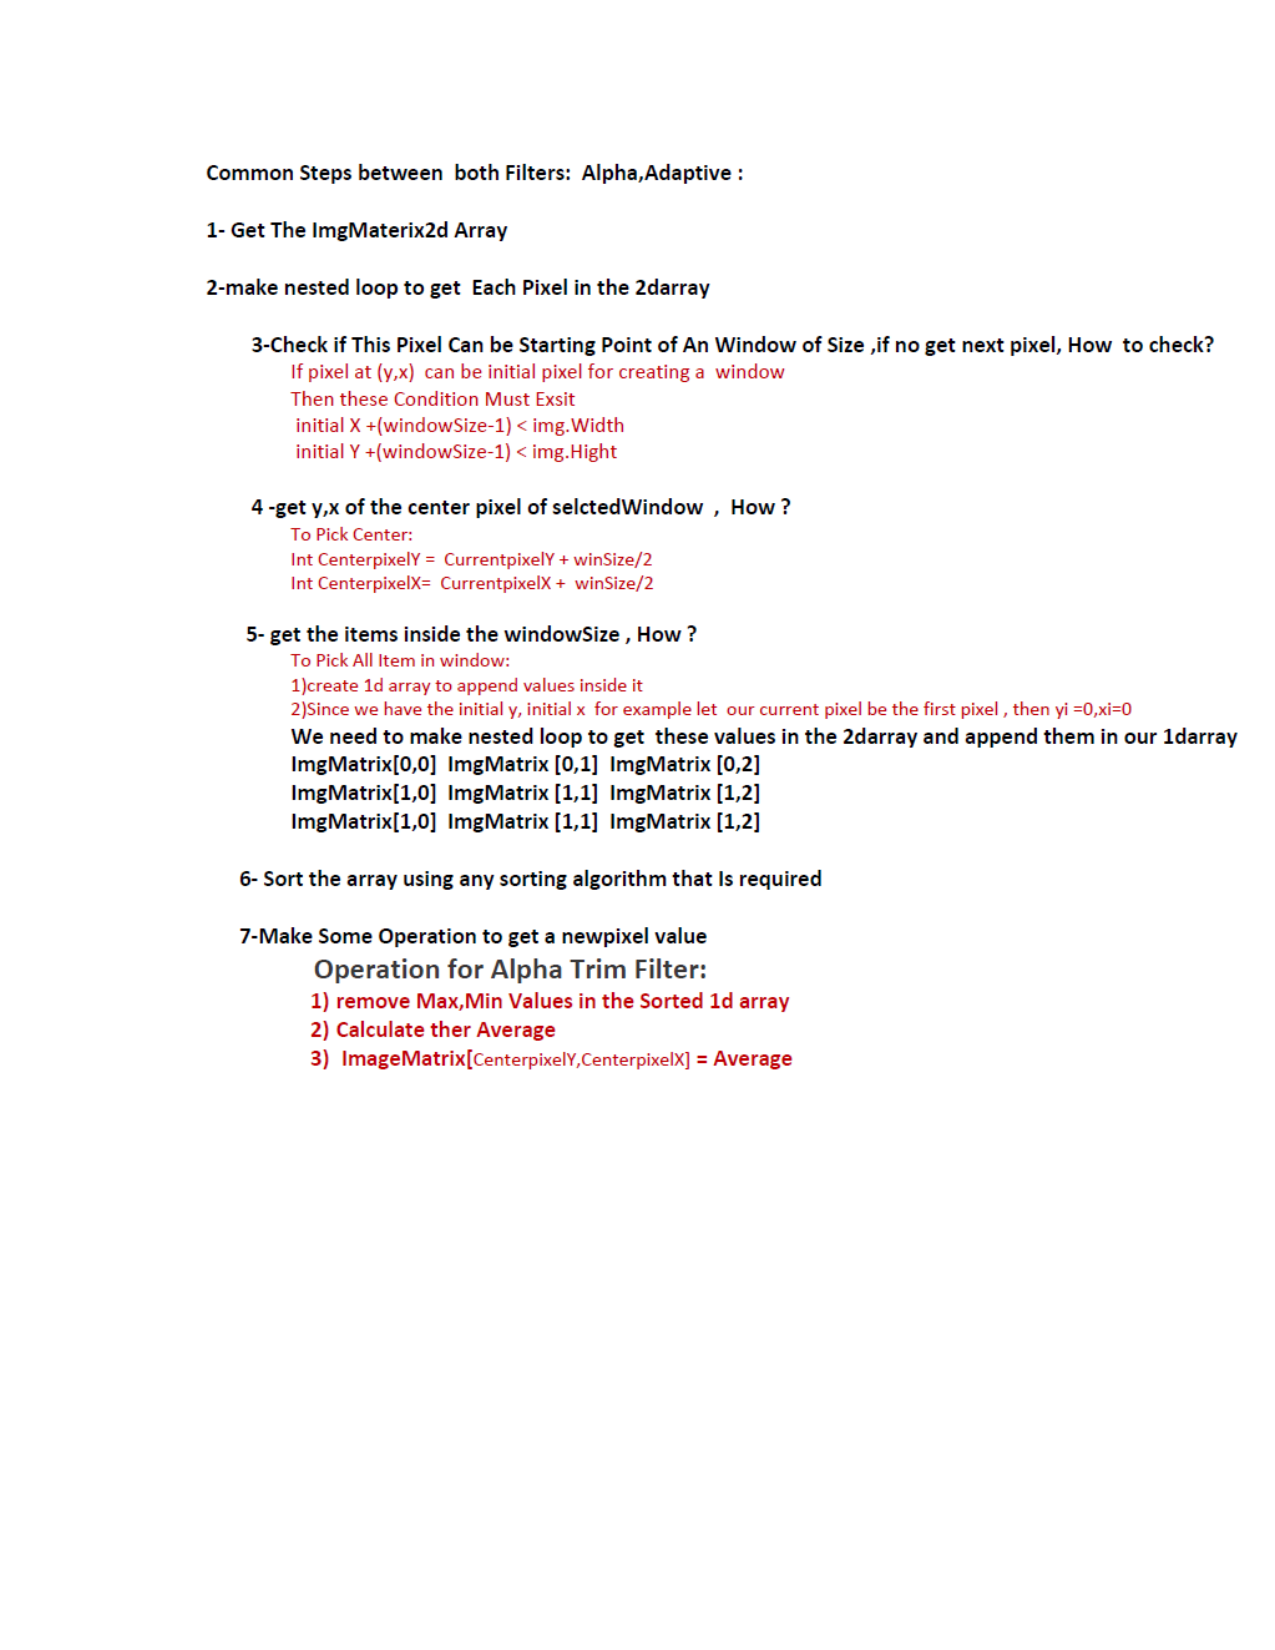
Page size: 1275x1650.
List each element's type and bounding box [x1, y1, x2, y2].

picture [187, 150, 1244, 1082]
